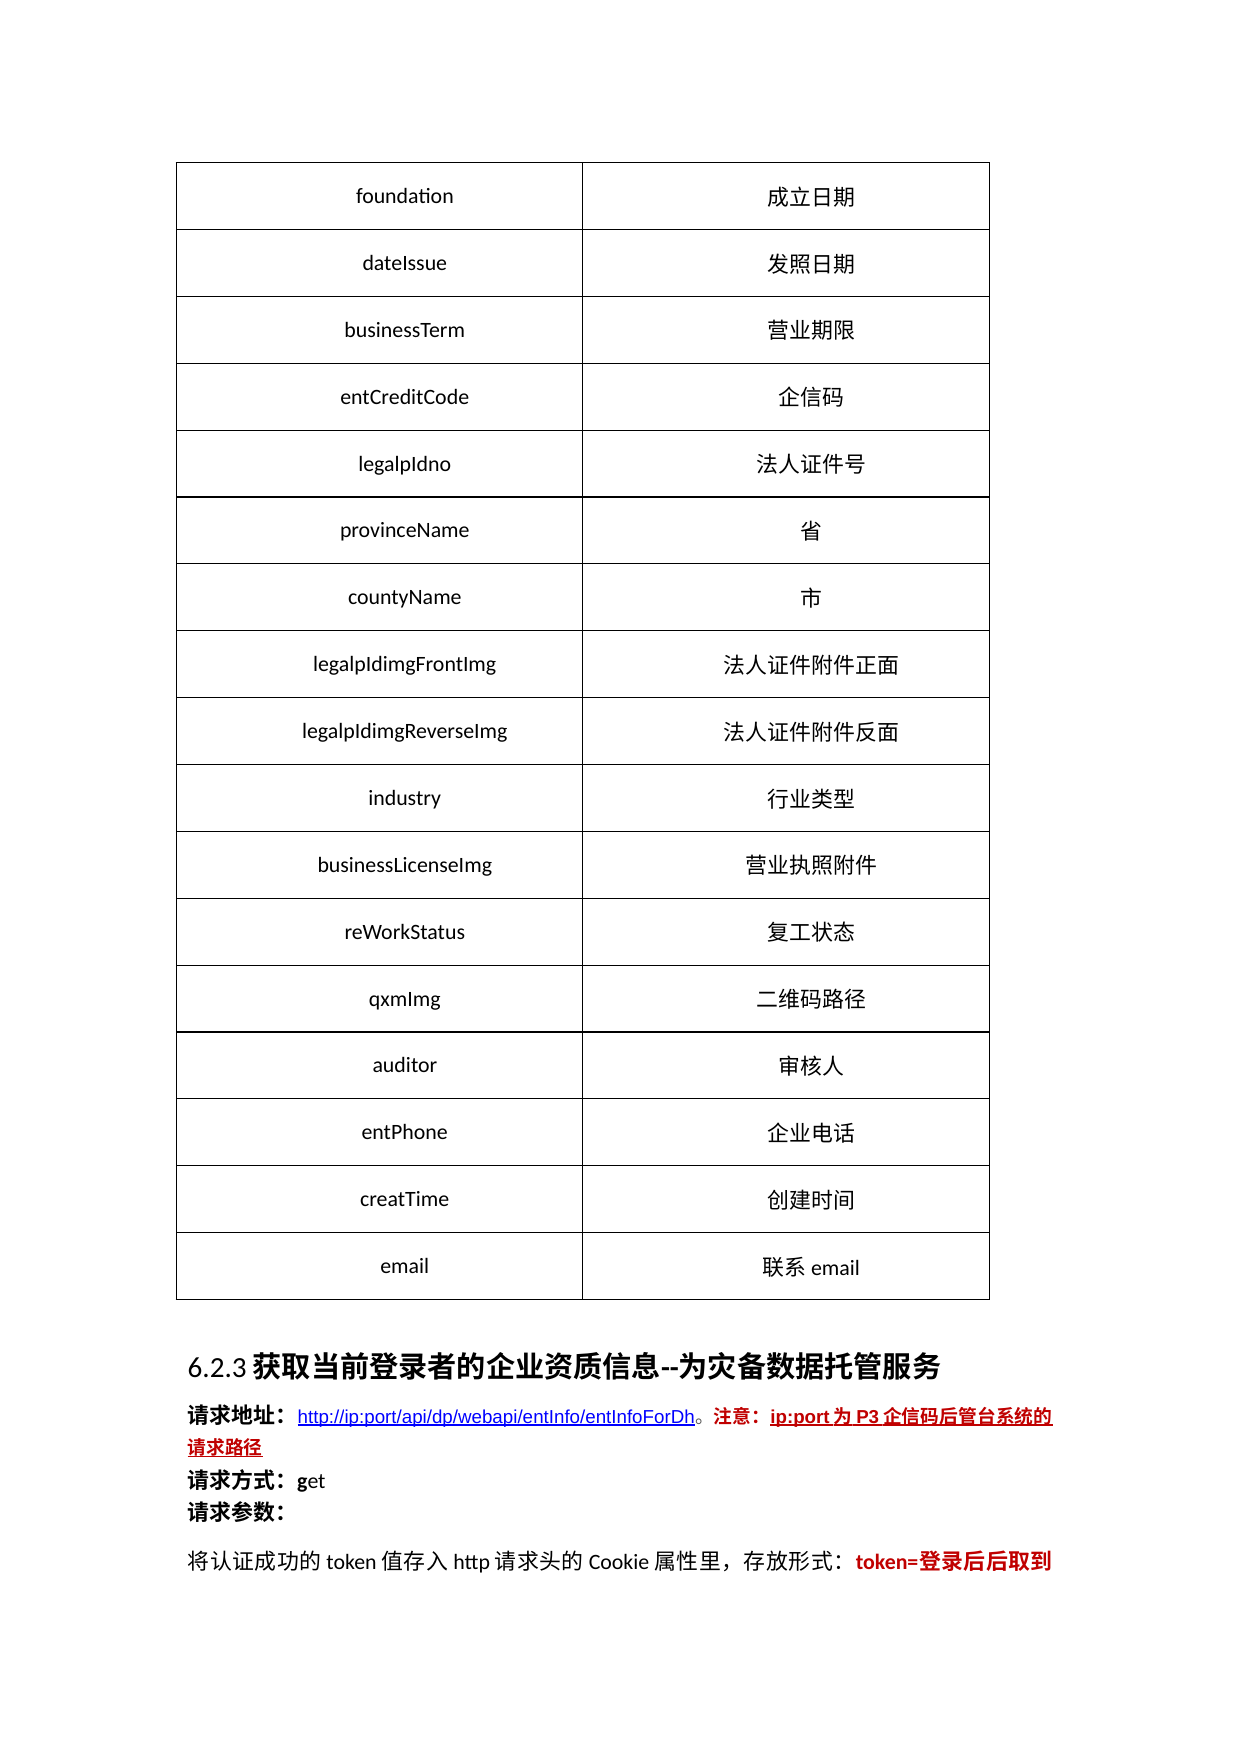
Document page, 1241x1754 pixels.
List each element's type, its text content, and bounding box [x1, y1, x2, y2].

table_cell 创建时间 [583, 1166, 989, 1232]
table_cell 营业执照附件 [583, 832, 989, 898]
table_cell 行业类型 [583, 765, 989, 831]
subtitle 6.2.3获取当前登录者的企业资质信息--为灾备数据托管服务 [187, 1332, 1053, 1397]
table_cell 发照日期 [583, 230, 989, 296]
table_cell 成立日期 [583, 163, 989, 229]
table_cell businessTerm [177, 297, 582, 363]
text 将认证成功的token值存入http请求头的Cookie属性里，存放形式：token=登录后后取到的token值。注意：Cookie必须携带token值，否则接口认证失败。 [187, 1544, 1053, 1576]
table_cell foundation [177, 163, 582, 229]
table_cell entCreditCode [177, 364, 582, 429]
table_cell 法人证件附件反面 [583, 698, 989, 764]
table_cell legalpIdimgReverseImg [177, 698, 582, 764]
table_cell 省 [583, 498, 989, 563]
table_cell legalpIdimgFrontImg [177, 631, 582, 697]
table_cell 法人证件号 [583, 431, 989, 496]
text 请求参数： [187, 1495, 1053, 1527]
table_cell 营业期限 [583, 297, 989, 363]
table_cell creatTime [177, 1166, 582, 1232]
table_cell auditor [177, 1033, 582, 1098]
table_cell 联系email [583, 1233, 989, 1299]
text 请求方式：get [187, 1462, 1053, 1495]
table_cell qxmImg [177, 966, 582, 1031]
table_cell 企业电话 [583, 1099, 989, 1165]
table_cell provinceName [177, 498, 582, 563]
text 请求地址：http://ip:port/api/dp/webapi/entInfo/entInfoForDh。注意：ip:port为P3企信码后管台系统的请求路径 [187, 1397, 1053, 1462]
table_cell email [177, 1233, 582, 1299]
table_cell dateIssue [177, 230, 582, 296]
table_cell 法人证件附件正面 [583, 631, 989, 697]
table_cell legalpIdno [177, 431, 582, 496]
table_cell countyName [177, 564, 582, 630]
table_cell entPhone [177, 1099, 582, 1165]
table_cell 审核人 [583, 1033, 989, 1098]
table_cell 复工状态 [583, 899, 989, 964]
table_cell industry [177, 765, 582, 831]
table_cell 企信码 [583, 364, 989, 429]
table_cell businessLicenseImg [177, 832, 582, 898]
table_cell reWorkStatus [177, 899, 582, 964]
table_cell 市 [583, 564, 989, 630]
table_cell 二维码路径 [583, 966, 989, 1031]
